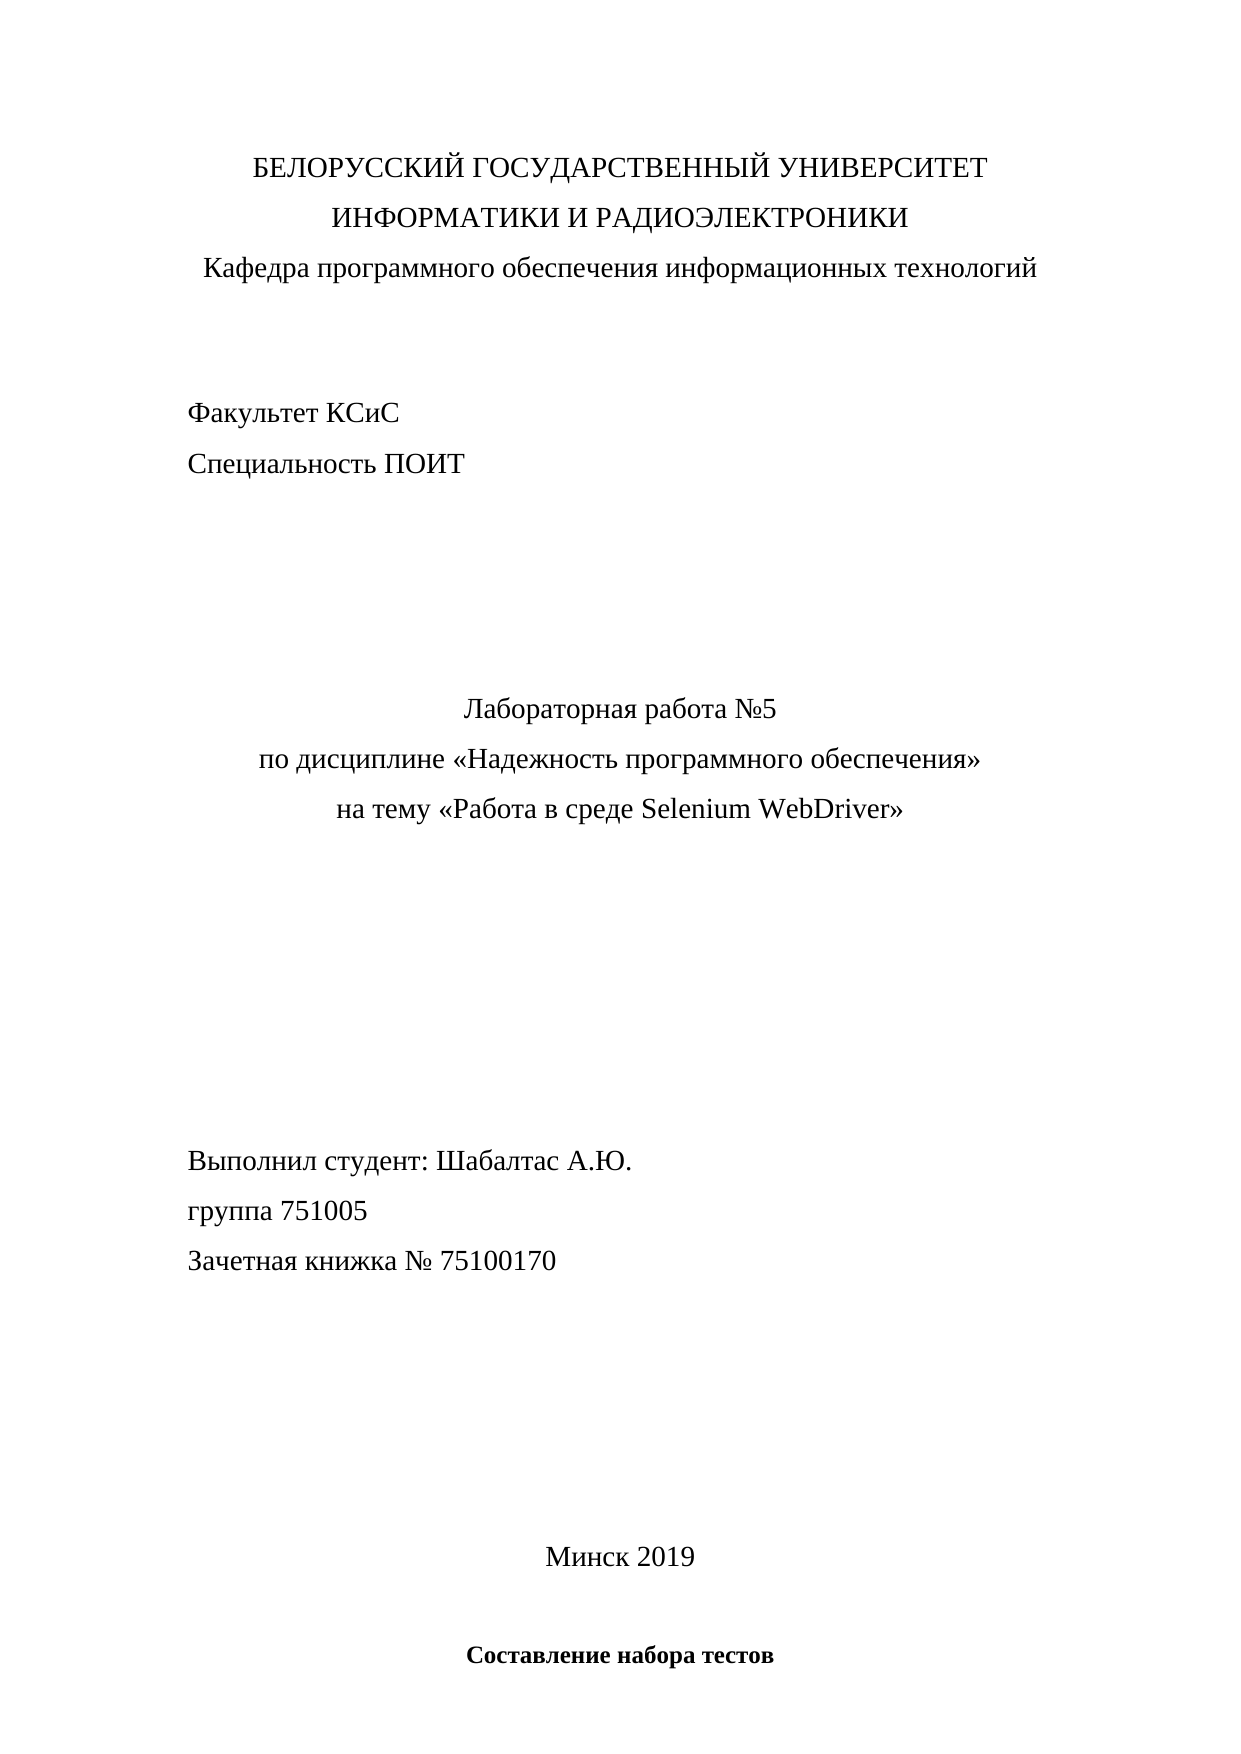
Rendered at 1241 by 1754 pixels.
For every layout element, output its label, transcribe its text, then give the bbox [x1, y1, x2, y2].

text Зачетная книжка № 75100170 [187, 1243, 1053, 1277]
text Минск 2019 [187, 1539, 1053, 1573]
text группа 751005 [187, 1193, 1053, 1227]
text Специальность ПОИТ [187, 446, 1053, 479]
text Лабораторная работа №5 [187, 691, 1053, 725]
text на тему «Работа в среде Selenium WebDriver» [187, 792, 1053, 825]
text Составление набора тестов [187, 1640, 1053, 1668]
text Кафедра программного обеспечения информационных технологий [187, 250, 1053, 284]
text БЕЛОРУССКИЙ ГОСУДАРСТВЕННЫЙ УНИВЕРСИТЕТ [187, 150, 1053, 183]
text по дисциплине «Надежность программного обеспечения» [187, 741, 1053, 775]
text ИНФОРМАТИКИ И РАДИОЭЛЕКТРОНИКИ [187, 200, 1053, 234]
text Выполнил студент: Шабалтас А.Ю. [187, 1143, 1053, 1177]
text Факультет КСиС [187, 396, 1053, 429]
